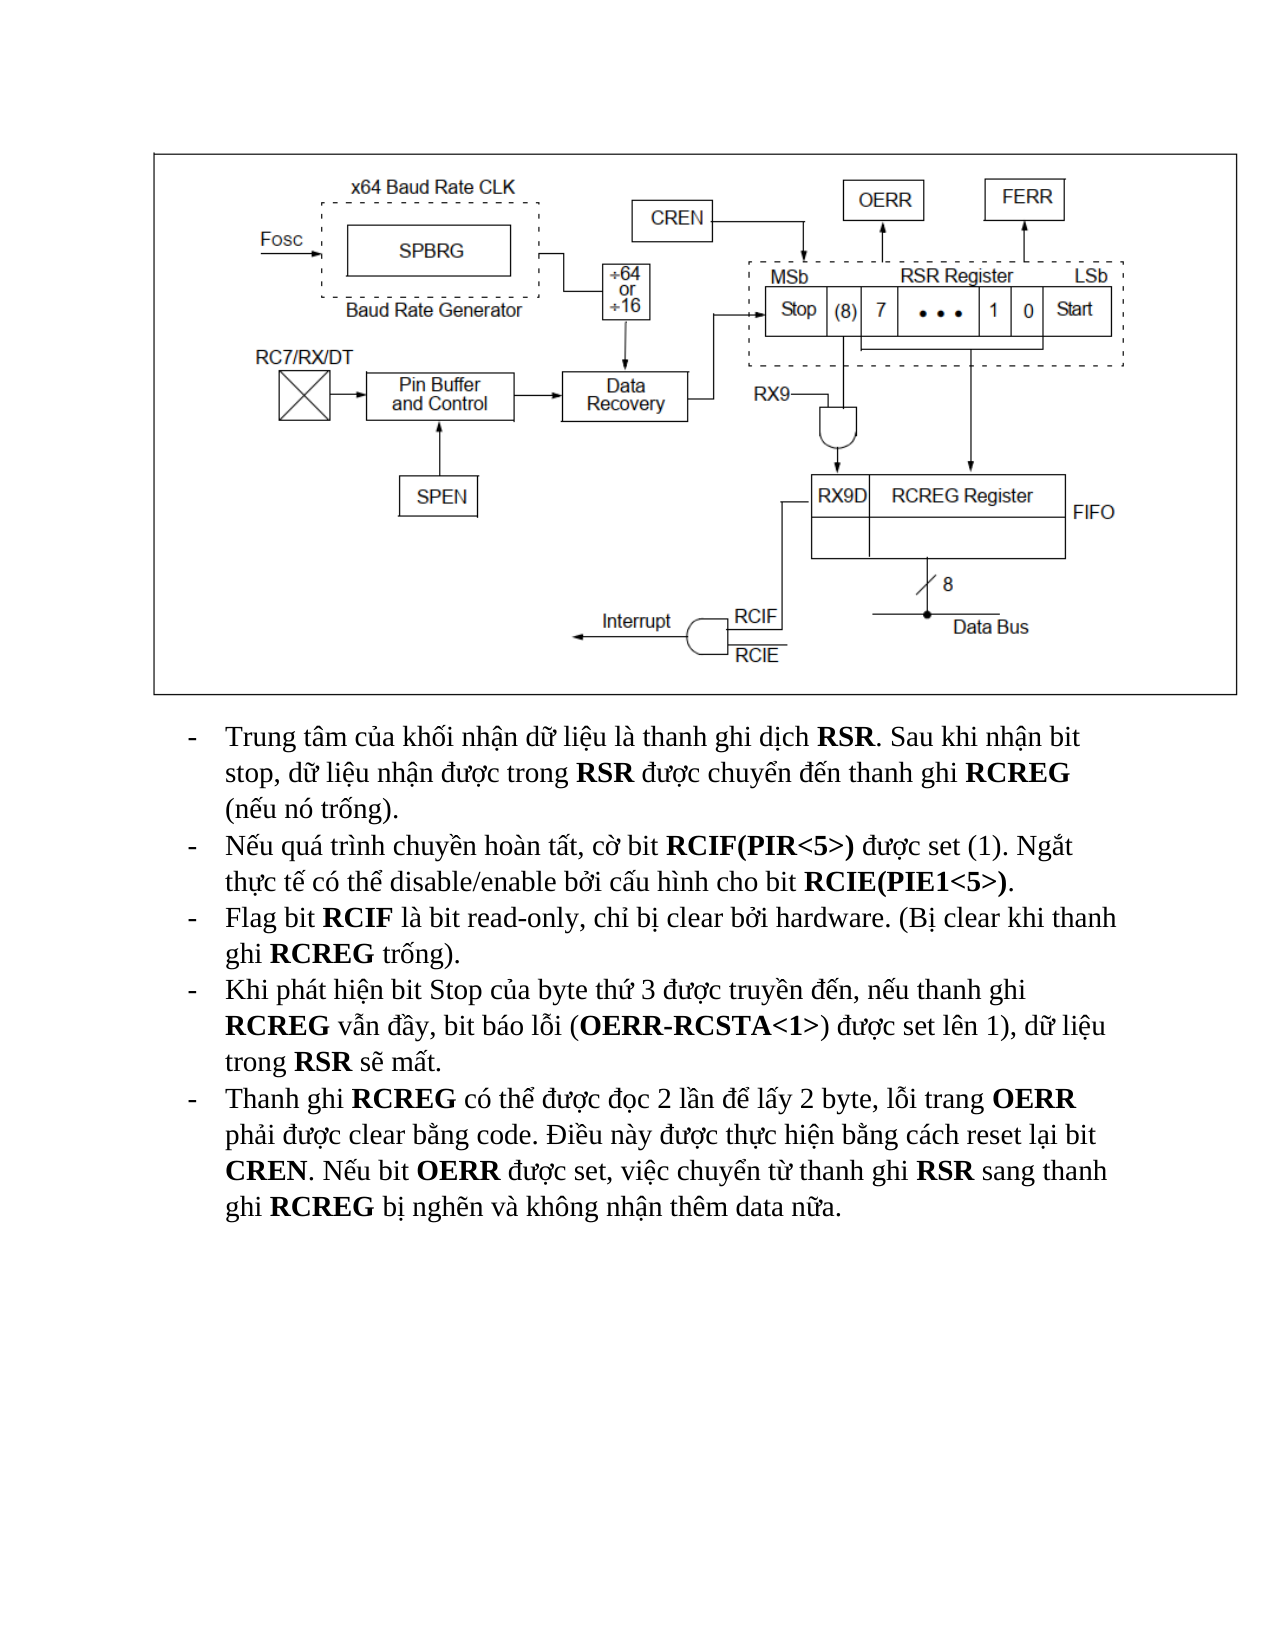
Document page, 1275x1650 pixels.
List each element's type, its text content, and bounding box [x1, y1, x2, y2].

picture [150, 150, 1242, 700]
list Flag bit RCIF là bit read-only, chỉ bị clear bởi hardware. (Bị clear khi thanh ghi RCREG trống). [187, 900, 1125, 970]
list Nếu quá trình chuyền hoàn tất, cờ bit RCIF(PIR<5>) được set (1). Ngắt thực tế có thể disable/enable bởi cấu hình cho bit RCIE(PIE1<5>). [187, 828, 1125, 897]
list Trung tâm của khối nhận dữ liệu là thanh ghi dịch RSR. Sau khi nhận bit stop, dữ liệu nhận được trong RSR được chuyển đến thanh ghi RCREG (nếu nó trống). [187, 719, 1125, 825]
list Thanh ghi RCREG có thể được đọc 2 lần để lấy 2 byte, lỗi trang OERR phải được clear bằng code. Điều này được thực hiện bằng cách reset lại bit CREN. Nếu bit OERR được set, việc chuyển từ thanh ghi RSR sang thanh ghi RCREG bị nghẽn và không nhận thêm data nữa. [187, 1081, 1125, 1223]
list Khi phát hiện bit Stop của byte thứ 3 được truyền đến, nếu thanh ghi RCREG vẫn đầy, bit báo lỗi (OERR-RCSTA<1>) được set lên 1), dữ liệu trong RSR sẽ mất. [187, 972, 1125, 1078]
